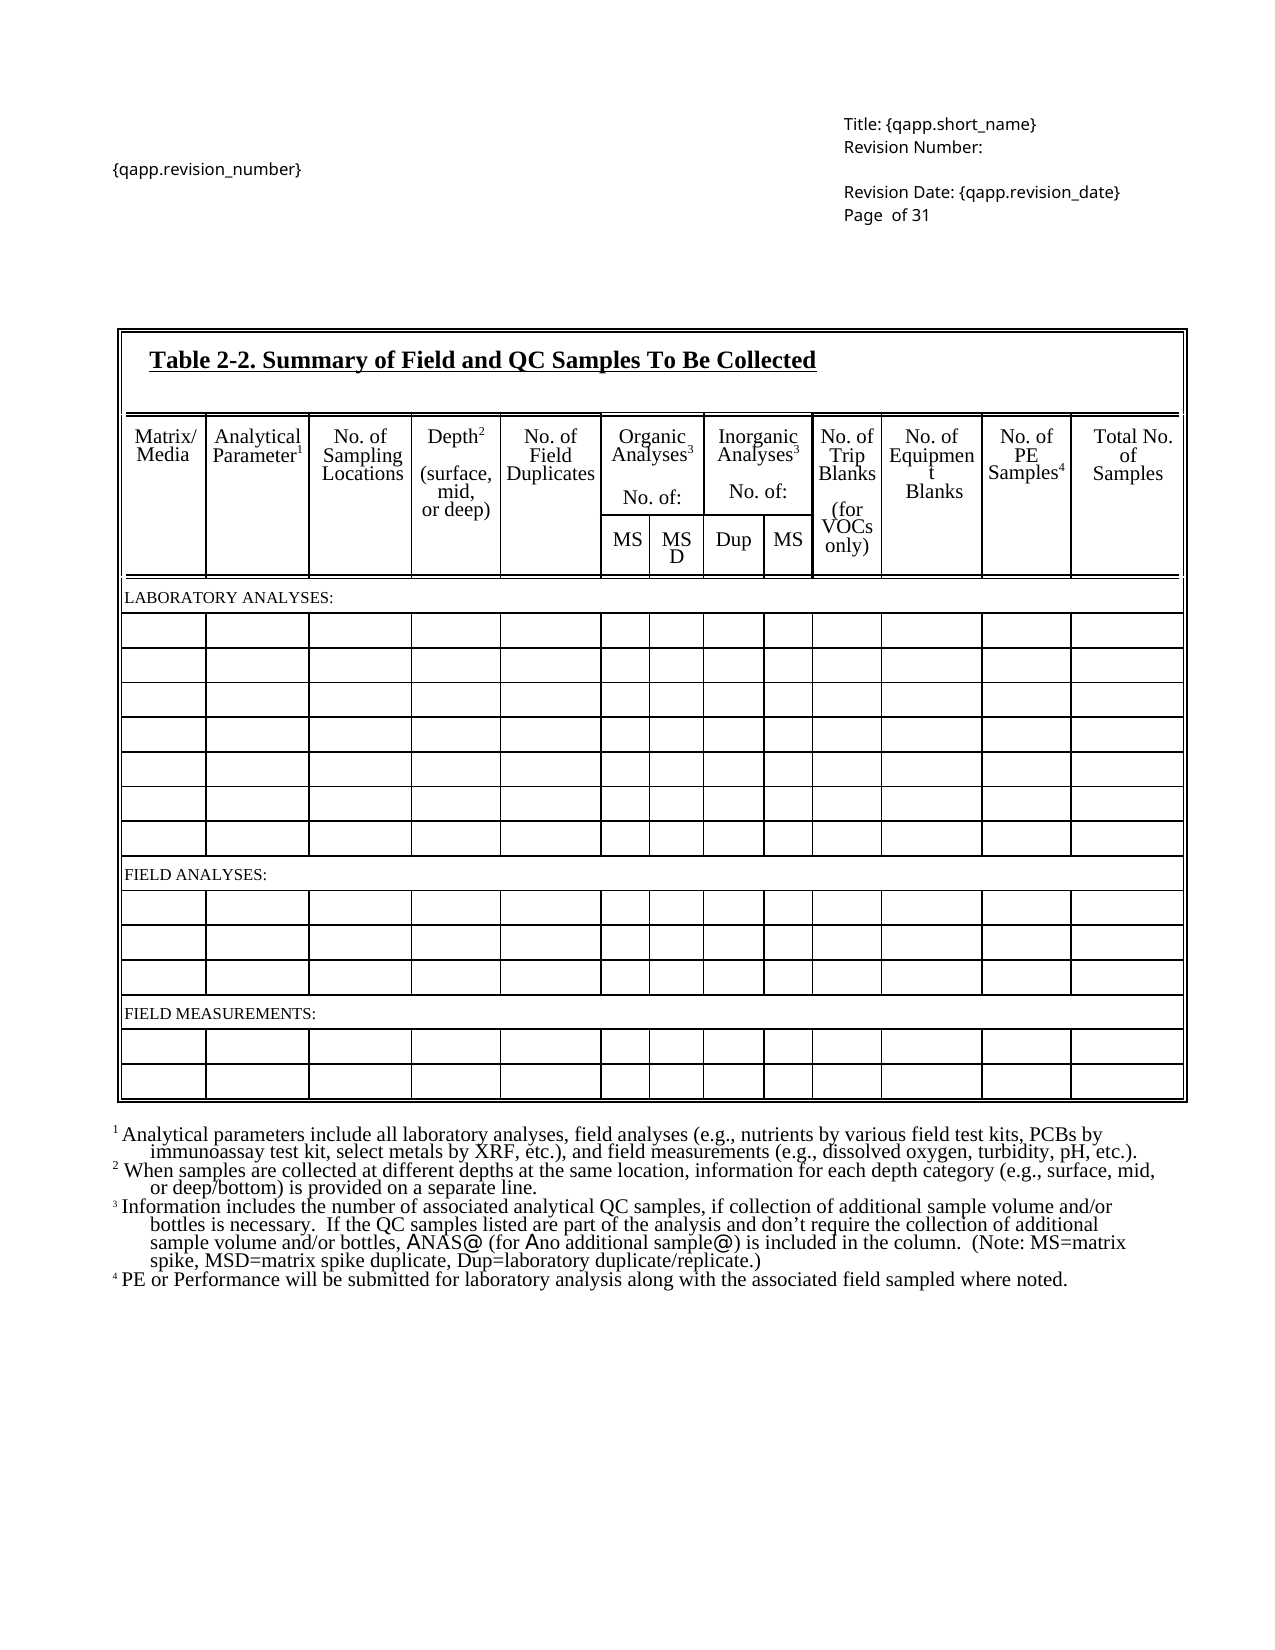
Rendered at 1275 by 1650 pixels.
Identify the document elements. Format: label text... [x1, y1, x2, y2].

table_cell [813, 822, 881, 855]
table_cell [122, 1030, 205, 1063]
table_cell [765, 891, 812, 924]
table_cell [765, 961, 812, 994]
table_cell [813, 1065, 881, 1098]
table_cell [983, 753, 1070, 786]
table_cell [310, 822, 411, 855]
table_cell [602, 683, 649, 716]
table_cell No. of Trip Blanks (for VOCs only) [814, 417, 881, 574]
table_cell [207, 787, 308, 820]
table_cell [765, 753, 812, 786]
table_cell [501, 614, 600, 647]
table_cell Dup [704, 516, 763, 574]
table_cell [882, 649, 981, 681]
table_cell Analytical Parameter1 [207, 417, 308, 574]
table_cell [207, 1065, 308, 1098]
table_cell [704, 926, 763, 959]
table_cell No. of Sampling Locations [310, 417, 411, 574]
table_cell [602, 891, 649, 924]
table_cell [765, 1065, 812, 1098]
table_cell Total No. of Samples [1072, 412, 1185, 574]
table_cell [983, 649, 1070, 681]
table_cell [1072, 961, 1183, 994]
table_cell [207, 718, 308, 751]
text 2 When samples are collected at different depths at the same location, information for each depth category (e.g., surface, mid, or deep/bottom) is provided on a separate line. [112, 1163, 1162, 1199]
table_cell [122, 891, 205, 924]
table_cell [650, 1030, 703, 1063]
table_cell [122, 718, 205, 751]
table_cell FIELD MEASUREMENTS: [122, 996, 1183, 1028]
table_cell [501, 926, 600, 959]
table_cell [813, 649, 881, 681]
table_cell [122, 787, 205, 820]
table_cell [813, 787, 881, 820]
table_cell [122, 649, 205, 681]
table_cell [882, 891, 981, 924]
table_cell [650, 649, 703, 681]
text 1 Analytical parameters include all laboratory analyses, field analyses (e.g., nutrients by various field test kits, PCBs by immunoassay test kit, select metals by XRF, etc.), and field measurements (e.g., dissolved oxygen, turbidity, pH, etc.). [112, 1127, 1162, 1163]
table_cell [650, 683, 703, 716]
table_cell [765, 718, 812, 751]
table_cell FIELD ANALYSES: [122, 857, 1183, 889]
table_cell [412, 753, 500, 786]
table_cell [765, 926, 812, 959]
table_cell [207, 1030, 308, 1063]
table_cell [813, 614, 881, 647]
table_cell [310, 614, 411, 647]
table_cell [704, 961, 763, 994]
text 3 Information includes the number of associated analytical QC samples, if collection of additional sample volume and/or bottles is necessary. If the QC samples listed are part of the analysis and don’t require the collection of additional sample volume and/or bottles, NAS (for no additional sample) is included in the column. (Note: MS=matrix spike, MSD=matrix spike duplicate, Dup=laboratory duplicate/replicate.) [112, 1199, 1162, 1272]
table_cell [1072, 1065, 1183, 1098]
table_cell [310, 1030, 411, 1063]
table_cell [650, 1065, 703, 1098]
table_cell [650, 926, 703, 959]
table_cell [207, 891, 308, 924]
table_cell [122, 753, 205, 786]
table_cell [310, 753, 411, 786]
table_cell [122, 961, 205, 994]
table_cell [1072, 822, 1183, 855]
table_cell [704, 649, 763, 681]
table_cell No. of PE Samples4 [983, 417, 1070, 574]
table_cell [310, 649, 411, 681]
table_cell [501, 822, 600, 855]
table_cell [412, 822, 500, 855]
table_cell [1072, 683, 1183, 716]
table_cell [1072, 718, 1183, 751]
table_cell [882, 787, 981, 820]
table_cell LABORATORY ANALYSES: [120, 574, 1185, 612]
table_cell [882, 926, 981, 959]
table_cell [813, 683, 881, 716]
table_cell Depth2 (surface, mid, or deep) [412, 417, 500, 574]
table_cell [122, 614, 205, 647]
table_cell [882, 683, 981, 716]
table_cell [412, 891, 500, 924]
table_cell [602, 718, 649, 751]
table_cell [207, 649, 308, 681]
table_cell [704, 1030, 763, 1063]
table_cell [882, 614, 981, 647]
table_cell Organic Analyses3 No. of: [602, 417, 703, 514]
table_cell [882, 753, 981, 786]
table_cell [650, 753, 703, 786]
table_header Table 2-2. Summary of Field and QC Samples To Be Collected [122, 333, 1183, 412]
table_cell [704, 753, 763, 786]
table_cell [207, 683, 308, 716]
table_cell [765, 614, 812, 647]
table_cell [412, 1065, 500, 1098]
table_cell [412, 926, 500, 959]
table_cell [650, 822, 703, 855]
table_cell [412, 718, 500, 751]
table_cell [983, 822, 1070, 855]
table_cell [650, 891, 703, 924]
table_cell [983, 718, 1070, 751]
table_cell No. of Field Duplicates [501, 417, 600, 574]
table_cell [602, 822, 649, 855]
table_cell Inorganic Analyses3 No. of: [705, 417, 811, 514]
table_cell [983, 1030, 1070, 1063]
table_cell [1072, 926, 1183, 959]
table_cell [207, 926, 308, 959]
table_cell [704, 1065, 763, 1098]
table_cell [650, 961, 703, 994]
table_cell [207, 614, 308, 647]
table_cell [310, 683, 411, 716]
table_cell [765, 1030, 812, 1063]
table_cell [501, 1030, 600, 1063]
table_cell [602, 614, 649, 647]
table_cell [704, 718, 763, 751]
table_cell [501, 961, 600, 994]
table_cell Matrix/ Media [120, 412, 205, 574]
table_cell [412, 787, 500, 820]
table_cell [813, 718, 881, 751]
table_cell [1072, 787, 1183, 820]
table_cell [412, 649, 500, 681]
table_cell [310, 718, 411, 751]
table_cell [813, 891, 881, 924]
table_cell [882, 961, 981, 994]
table_cell [207, 753, 308, 786]
table_cell [122, 683, 205, 716]
table_cell [983, 683, 1070, 716]
table_cell [650, 614, 703, 647]
table_cell [704, 683, 763, 716]
table_cell [1072, 614, 1183, 647]
table_cell [602, 961, 649, 994]
table_cell [983, 891, 1070, 924]
table_cell [813, 753, 881, 786]
table_cell [122, 926, 205, 959]
table_cell [882, 1030, 981, 1063]
table_cell [704, 822, 763, 855]
table_cell [602, 649, 649, 681]
table_cell MS [765, 516, 811, 574]
table_cell [602, 1030, 649, 1063]
table_cell [882, 718, 981, 751]
table_cell [650, 718, 703, 751]
table_cell [122, 822, 205, 855]
table_cell [1072, 1030, 1183, 1063]
table_cell [501, 753, 600, 786]
table_cell [501, 1065, 600, 1098]
table_cell [765, 649, 812, 681]
table_cell [882, 1065, 981, 1098]
table_cell [1072, 649, 1183, 681]
table_cell [310, 891, 411, 924]
table_cell [412, 683, 500, 716]
table_cell [122, 1065, 205, 1098]
table_cell [412, 1030, 500, 1063]
table_cell [983, 1065, 1070, 1098]
table_cell MSD [650, 516, 703, 574]
table_cell [1072, 753, 1183, 786]
table_cell [310, 926, 411, 959]
table_cell [813, 926, 881, 959]
table_cell [310, 961, 411, 994]
text 4 PE or Performance will be submitted for laboratory analysis along with the associated field sampled where noted. [112, 1272, 1162, 1290]
table_cell [765, 683, 812, 716]
table_cell [602, 787, 649, 820]
table_cell [602, 753, 649, 786]
table_cell MS [602, 516, 649, 574]
table_cell No. of Equipment Blanks [882, 417, 981, 574]
table_cell [207, 822, 308, 855]
table_cell [501, 787, 600, 820]
table_cell [983, 961, 1070, 994]
table_cell [310, 787, 411, 820]
table_cell [412, 961, 500, 994]
table_cell [602, 1065, 649, 1098]
table_cell [501, 891, 600, 924]
table_cell [310, 1065, 411, 1098]
table_cell [765, 787, 812, 820]
table_cell [412, 614, 500, 647]
table_cell [704, 787, 763, 820]
table_cell [501, 683, 600, 716]
table_cell [882, 822, 981, 855]
table_cell [704, 891, 763, 924]
table_cell [1072, 891, 1183, 924]
table_cell [602, 926, 649, 959]
table_cell [813, 1030, 881, 1063]
table_cell [704, 614, 763, 647]
table_cell [207, 961, 308, 994]
table_cell [983, 926, 1070, 959]
table_cell [501, 649, 600, 681]
table_cell [501, 718, 600, 751]
table_cell [650, 787, 703, 820]
table_cell [765, 822, 812, 855]
table_cell [813, 961, 881, 994]
table_cell [983, 614, 1070, 647]
table_cell [983, 787, 1070, 820]
